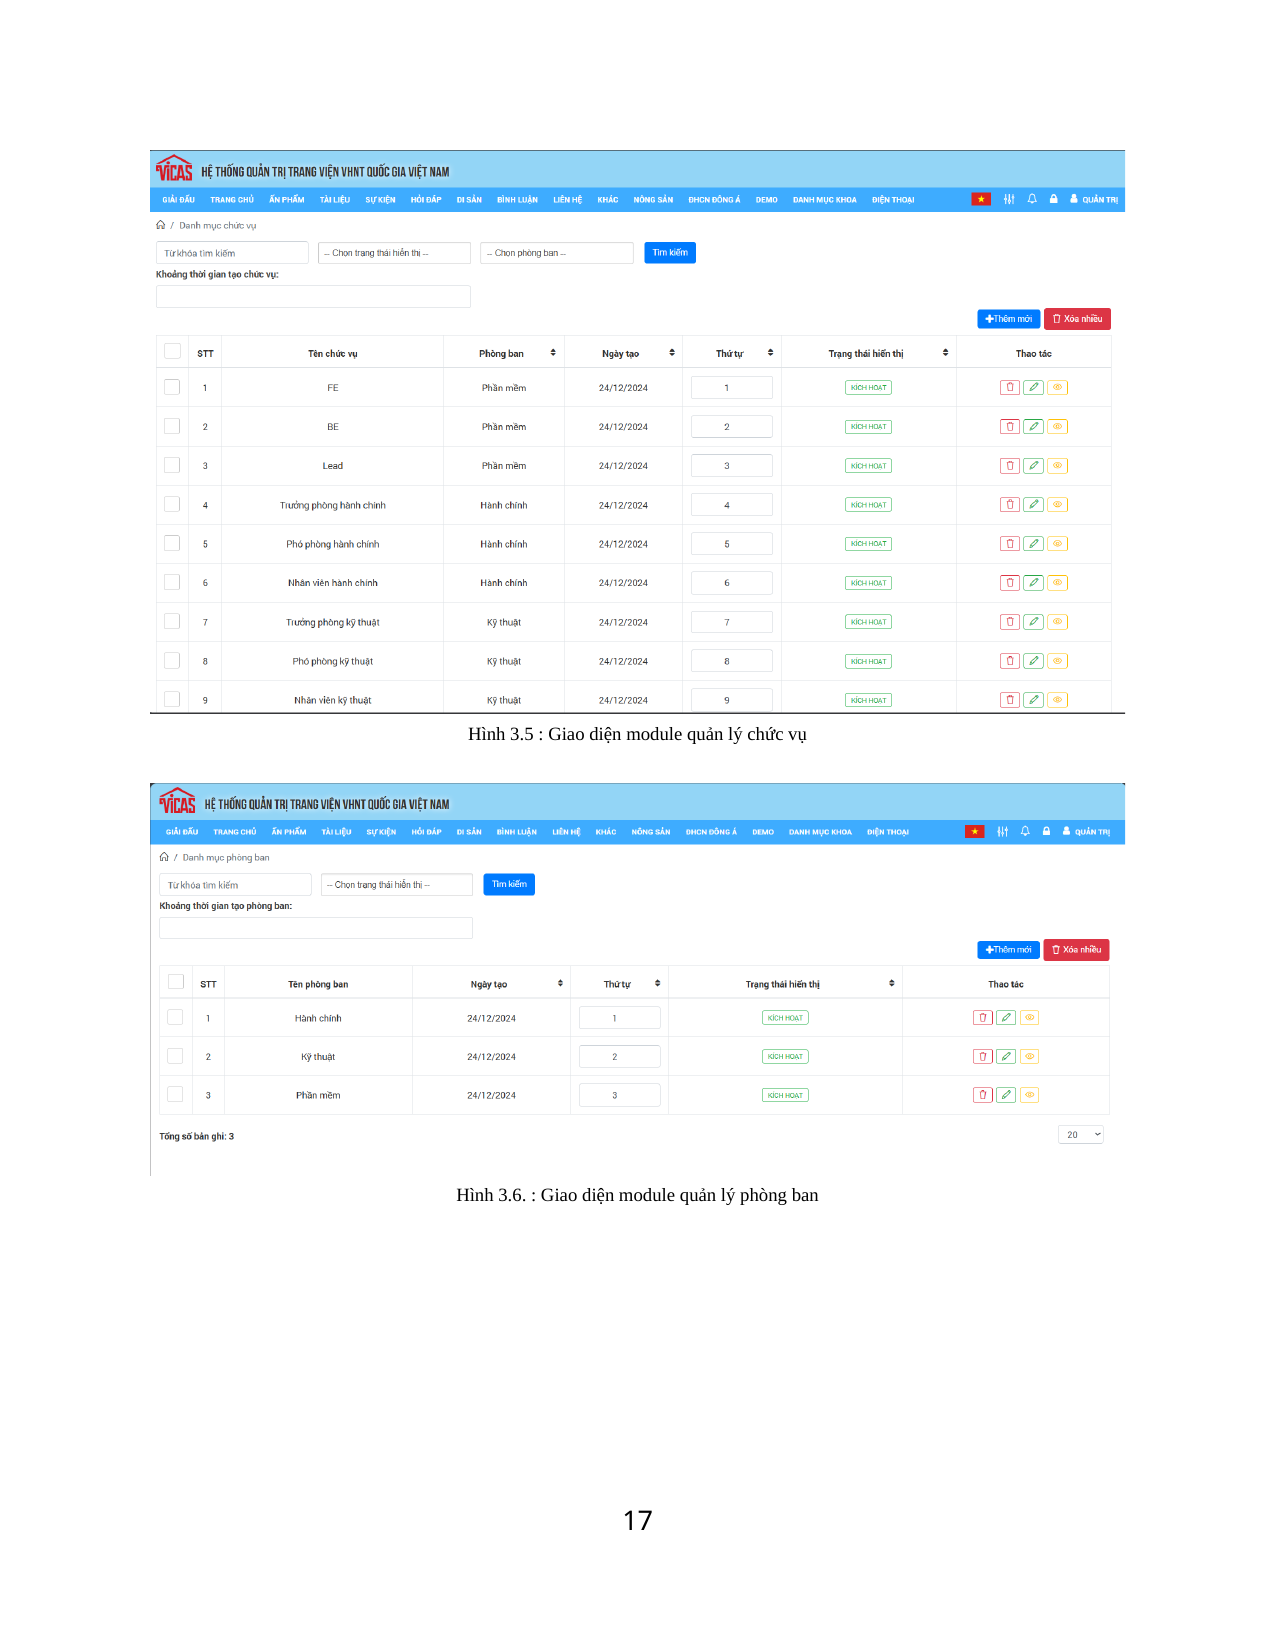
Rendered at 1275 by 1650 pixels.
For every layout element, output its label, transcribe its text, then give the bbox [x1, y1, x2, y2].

picture [150, 783, 1125, 1176]
subtitle Hình 3.6. : Giao diện module quản lý phòng ban [150, 1184, 1125, 1206]
picture [150, 150, 1125, 714]
subtitle Hình 3.5 : Giao diện module quản lý chức vụ [150, 722, 1125, 744]
